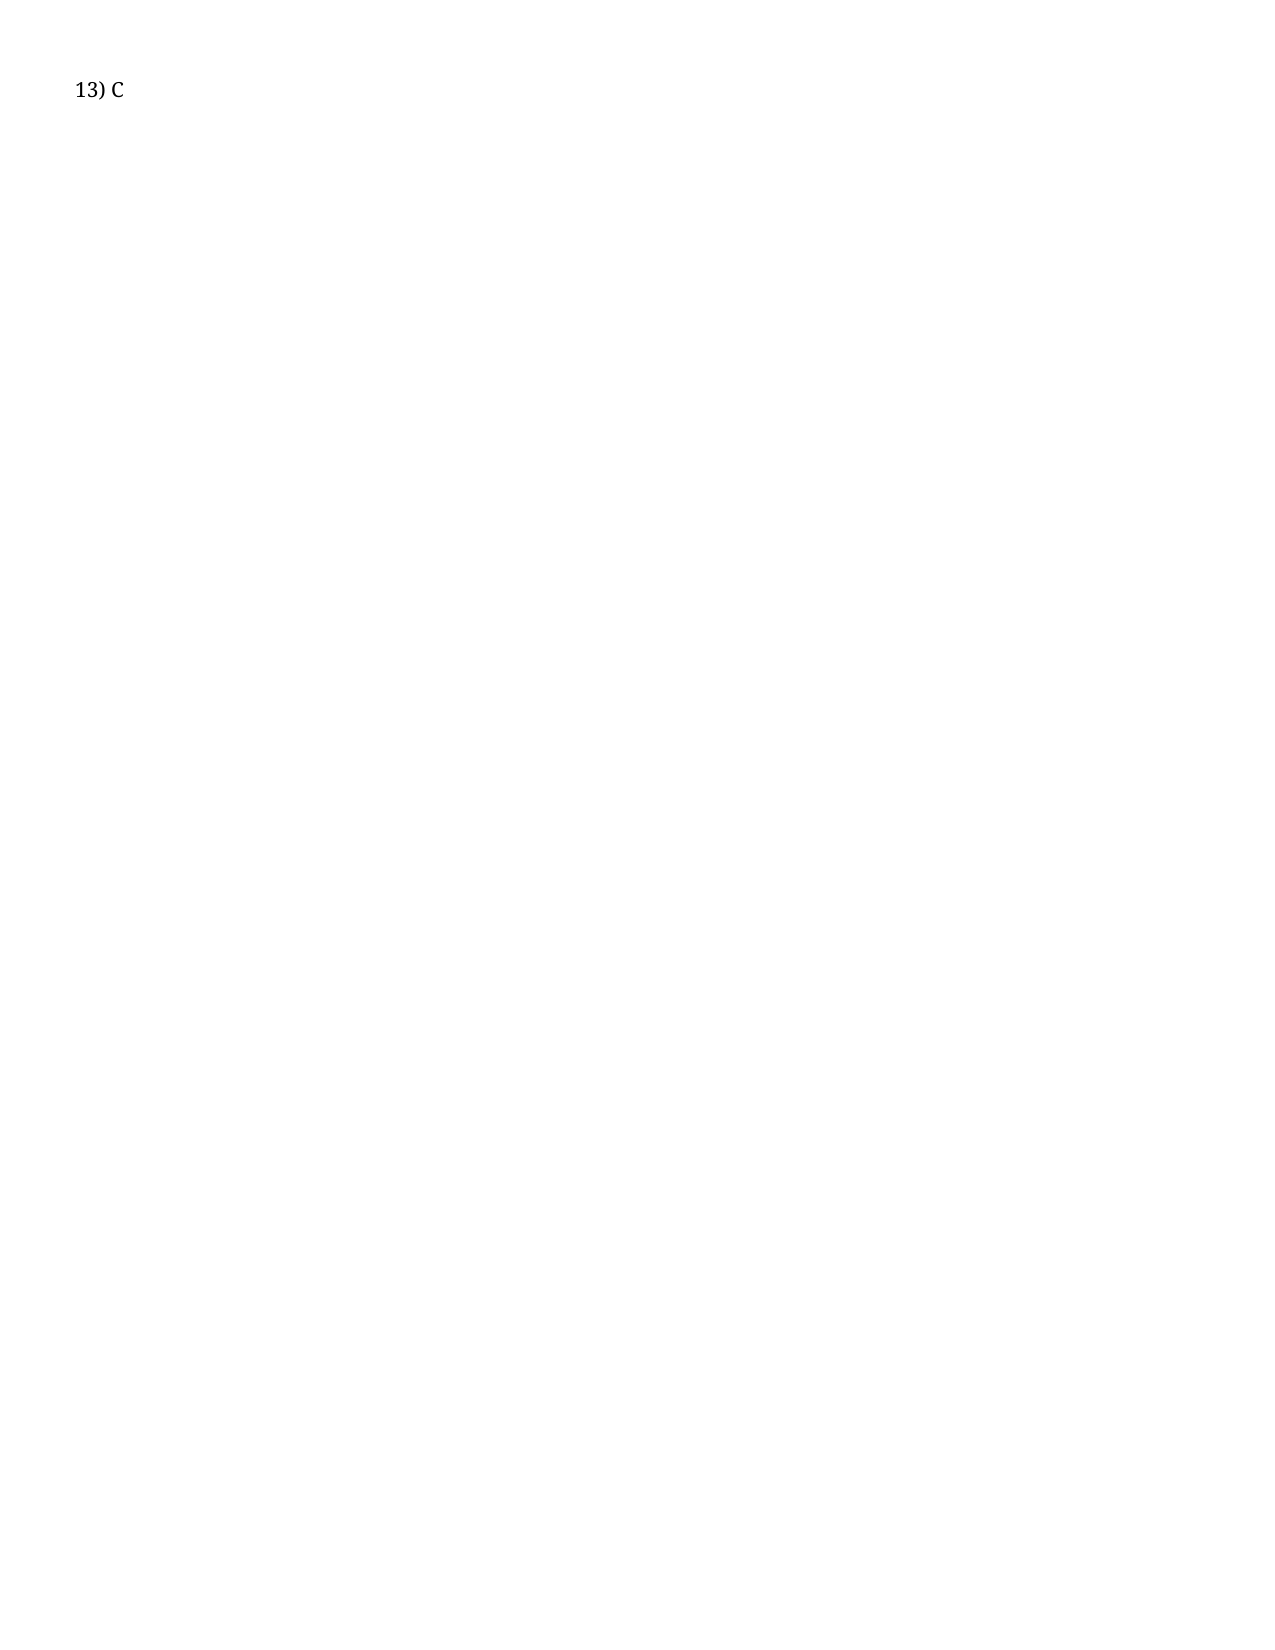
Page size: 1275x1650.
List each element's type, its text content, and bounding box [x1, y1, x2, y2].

text 13) C [75, 75, 1200, 103]
